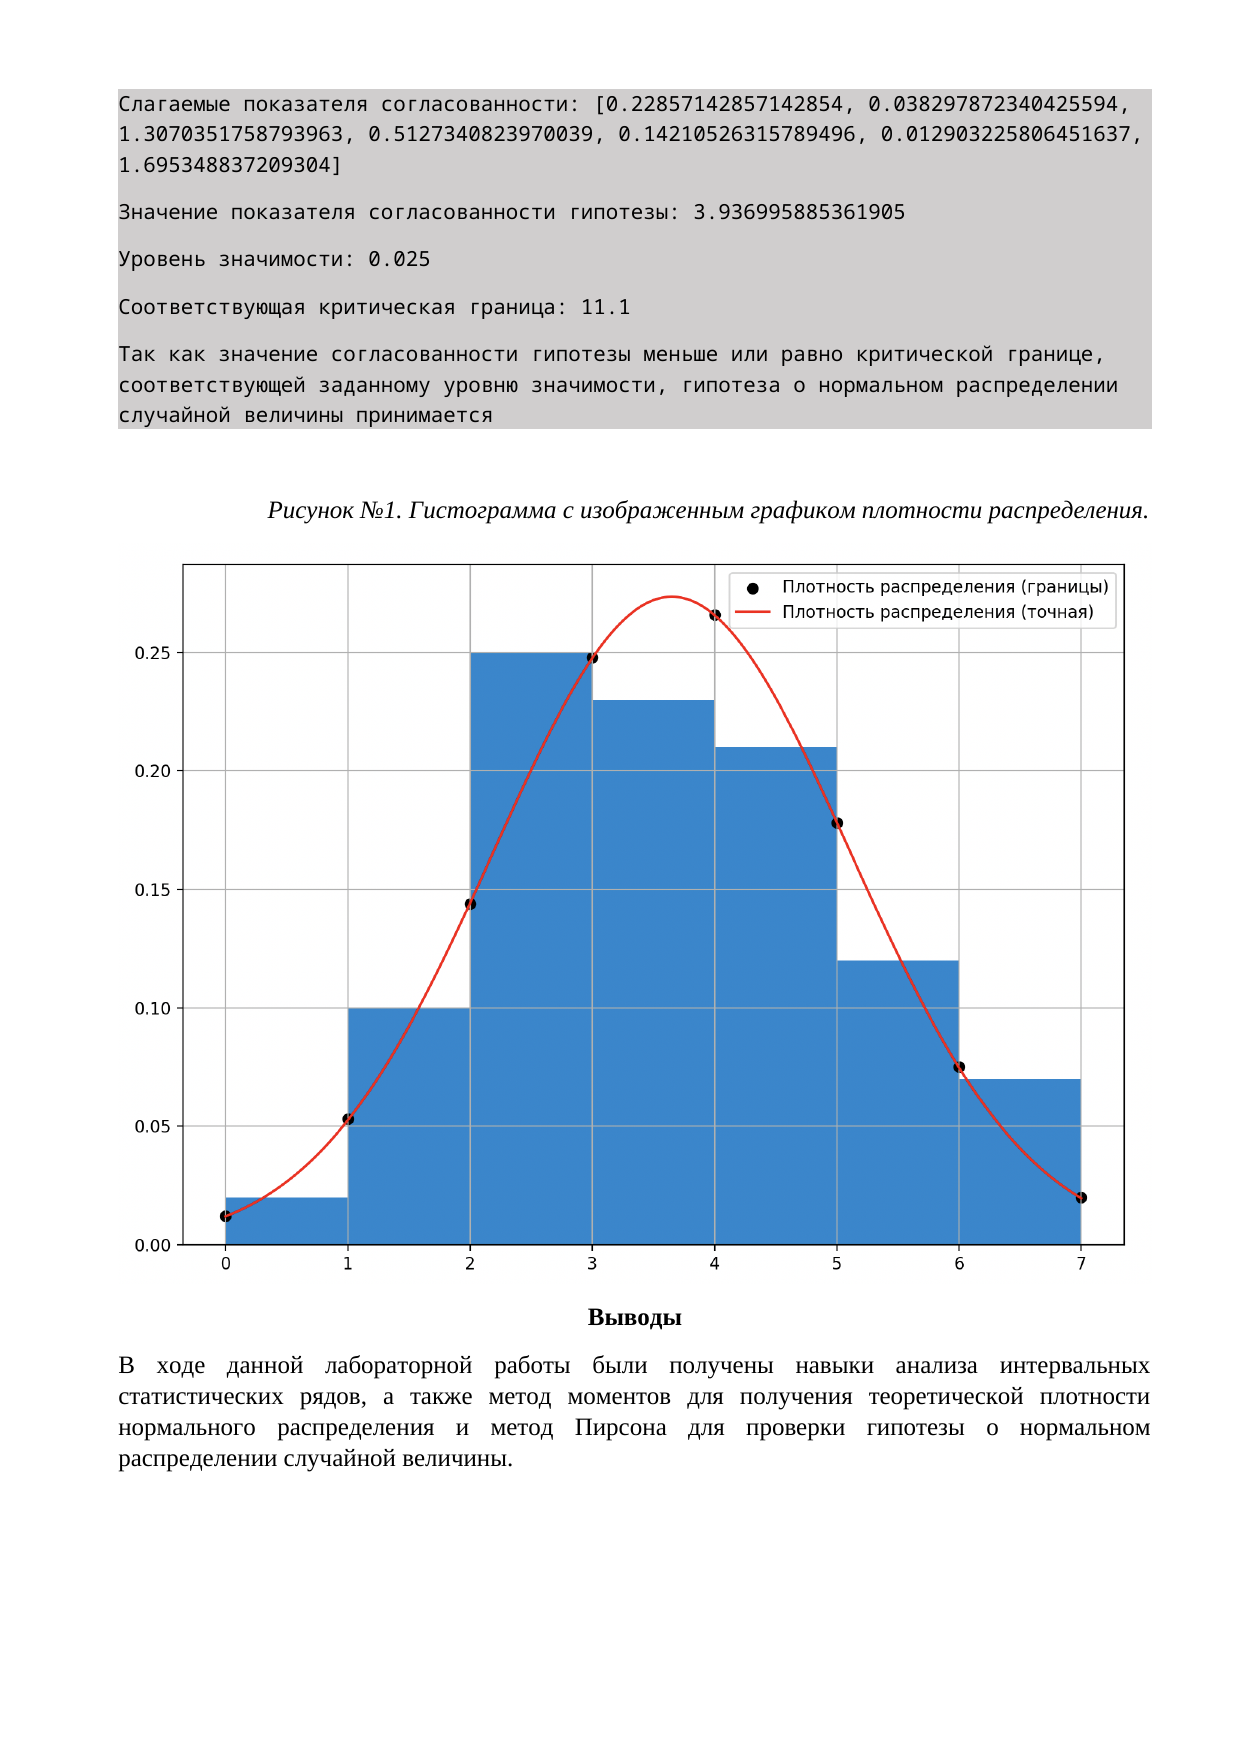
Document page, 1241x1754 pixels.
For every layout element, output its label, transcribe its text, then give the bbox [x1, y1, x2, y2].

text В ходе данной лабораторной работы были получены навыки анализа интервальных статистических рядов, а также метод моментов для получения теоретической плотности нормального распределения и метод Пирсона для проверки гипотезы о нормальном распределении случайной величины. [118, 1350, 1152, 1472]
picture [118, 543, 1152, 1284]
text Слагаемые показателя согласованности: [0.22857142857142854, 0.038297872340425594, 1.3070351758793963, 0.5127340823970039, 0.14210526315789496, 0.012903225806451637, 1.695348837209304] [118, 89, 1152, 178]
text Так как значение согласованности гипотезы меньше или равно критической границе, соответствующей заданному уровню значимости, гипотеза о нормальном распределении случайной величины принимается [118, 339, 1152, 429]
text Выводы [118, 1302, 1152, 1331]
text Уровень значимости: 0.025 [118, 244, 1152, 273]
text Значение показателя согласованности гипотезы: 3.936995885361905 [118, 197, 1152, 226]
text Рисунок №1. Гистограмма с изображенным графиком плотности распределения. [118, 495, 1152, 524]
text Соответствующая критическая граница: 11.1 [118, 292, 1152, 320]
